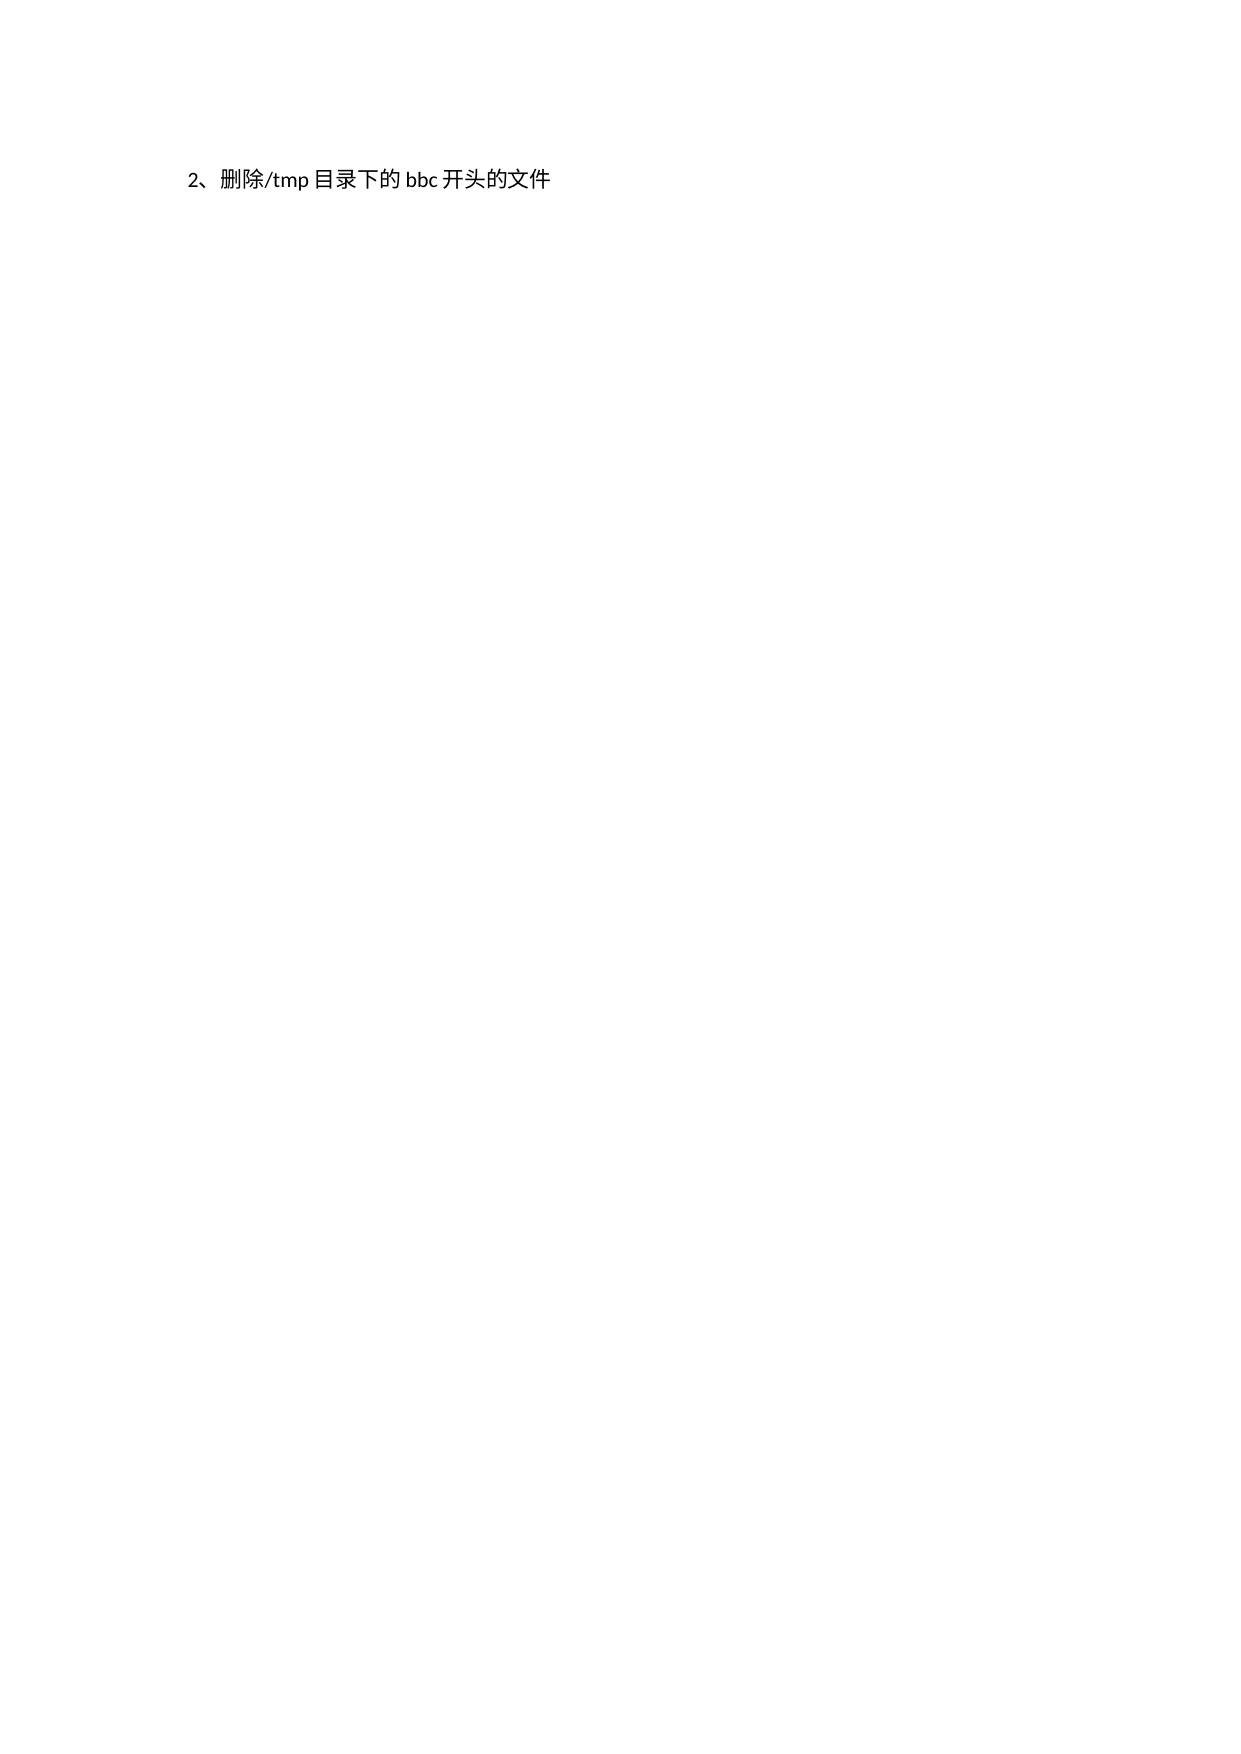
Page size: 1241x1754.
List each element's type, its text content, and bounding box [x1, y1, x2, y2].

text 2、删除/tmp目录下的bbc开头的文件 [187, 162, 1053, 194]
